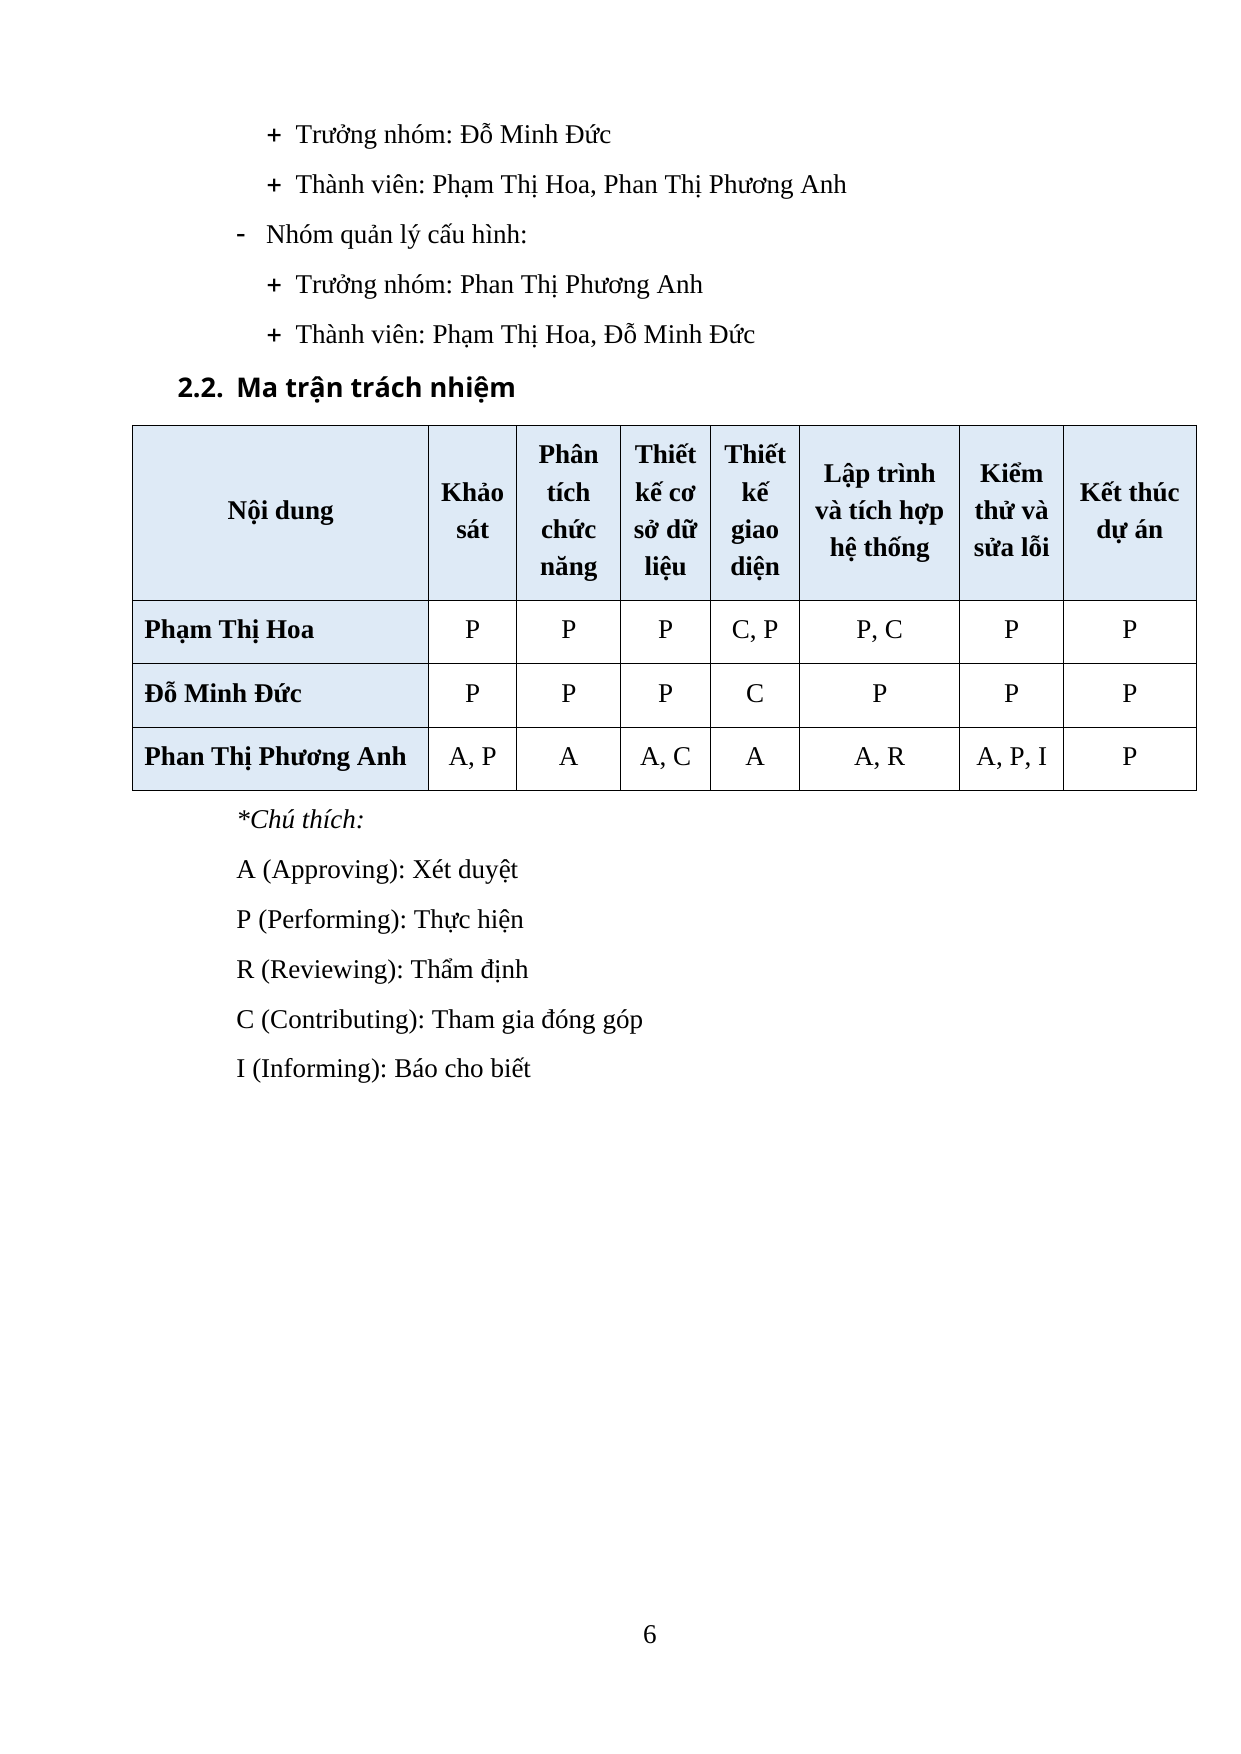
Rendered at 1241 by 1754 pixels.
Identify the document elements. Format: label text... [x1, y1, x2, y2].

table_cell A, P, I [960, 728, 1063, 790]
table_cell P [429, 601, 516, 663]
table_cell P [1064, 728, 1196, 790]
table_cell P [621, 601, 710, 663]
table_cell A, R [800, 728, 959, 790]
table_cell Phan Thị Phương Anh [133, 728, 428, 790]
table_header Kiểm thử và sửa lỗi [960, 426, 1063, 600]
text Thành viên: Phạm Thị Hoa, Đỗ Minh Đức [266, 318, 1122, 349]
table_cell A [517, 728, 620, 790]
table_cell A, P [429, 728, 516, 790]
table_cell Phạm Thị Hoa [133, 601, 428, 663]
text Nhóm quản lý cấu hình: [236, 218, 1122, 249]
subtitle Ma trận trách nhiệm [177, 368, 1122, 405]
table_header Phân tích chức năng [517, 426, 620, 600]
table_cell A, C [621, 728, 710, 790]
table_cell C [711, 664, 799, 727]
table_cell P [621, 664, 710, 727]
table_cell P, C [800, 601, 959, 663]
text A (Approving): Xét duyệt [177, 853, 1122, 884]
text P (Performing): Thực hiện [177, 903, 1122, 934]
table_cell Đỗ Minh Đức [133, 664, 428, 727]
table_cell P [800, 664, 959, 727]
table_cell P [517, 601, 620, 663]
table_header Thiết kế giao diện [711, 426, 799, 600]
table_header Lập trình và tích hợp hệ thống [800, 426, 959, 600]
text Trưởng nhóm: Đỗ Minh Đức [266, 118, 1122, 149]
table_cell P [1064, 601, 1196, 663]
table_cell A [711, 728, 799, 790]
table_cell P [960, 601, 1063, 663]
text Thành viên: Phạm Thị Hoa, Phan Thị Phương Anh [266, 168, 1122, 199]
table_cell P [429, 664, 516, 727]
table_header Thiết kế cơ sở dữ liệu [621, 426, 710, 600]
table_cell P [960, 664, 1063, 727]
table_cell P [517, 664, 620, 727]
table_header Nội dung [133, 426, 428, 600]
table_cell P [1064, 664, 1196, 727]
table_header Kết thúc dự án [1064, 426, 1196, 600]
table_header Khảo sát [429, 426, 516, 600]
text Trưởng nhóm: Phan Thị Phương Anh [266, 268, 1122, 299]
text *Chú thích: [177, 803, 1122, 835]
text I (Informing): Báo cho biết [177, 1052, 1122, 1084]
table_cell C, P [711, 601, 799, 663]
text R (Reviewing): Thẩm định [177, 953, 1122, 984]
text C (Contributing): Tham gia đóng góp [177, 1003, 1122, 1034]
